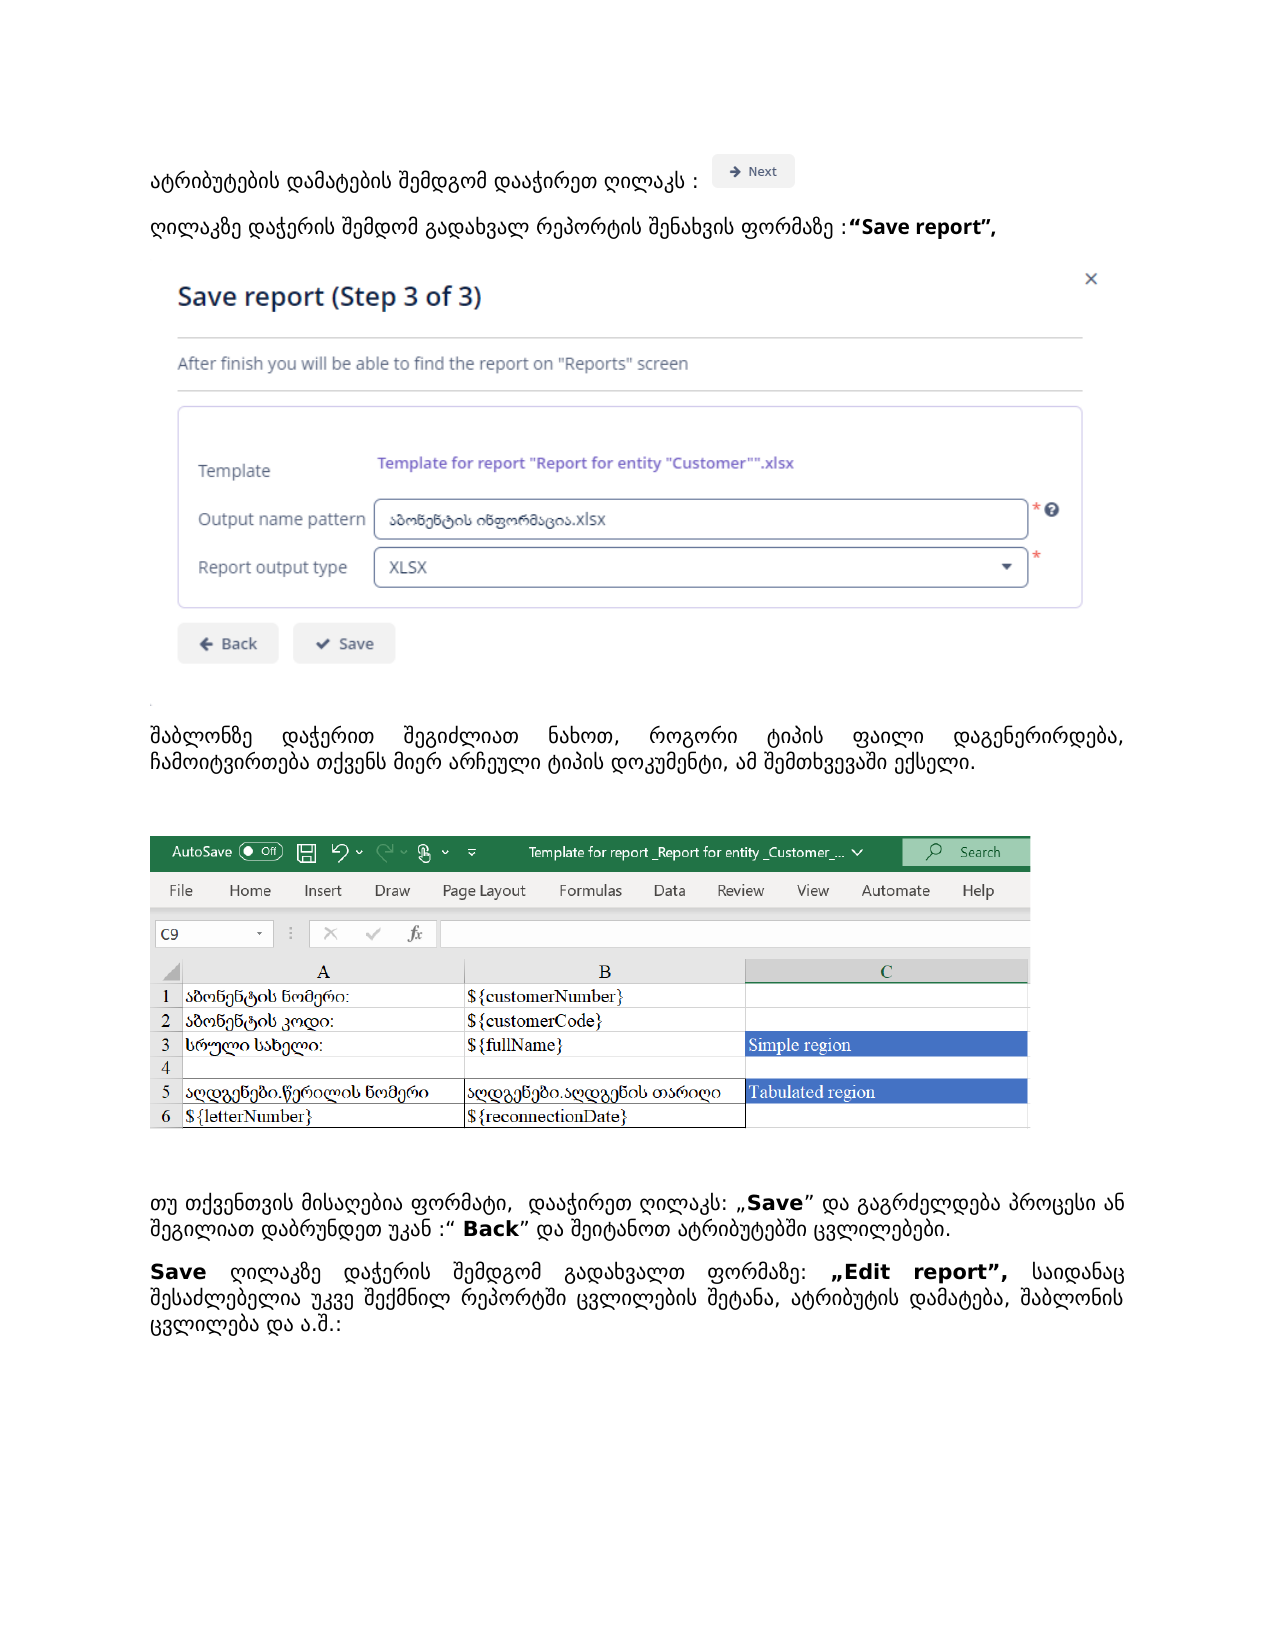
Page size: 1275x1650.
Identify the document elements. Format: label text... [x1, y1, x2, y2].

text კონკრეტული ცხრილის არჩევისა და ღილაკზე: „Select” დაჭერის შემთხვევაში გაიხსნება ფორმა : „„Select attributes for the tabulated report region”, საიდანაც არიჩევთ სასურველ ატრიბუტებს, რომელიც გინდათ, რომ ცხრილურ მონაცემებში გამოჩნდეს. OK ღილაკზე დაჭერით კი ჩაემატება რეპორტის რეგიონებს. შესაძლებელია რამდენიმე ცხრილური რეგიონის დამატება. [150, 150, 1125, 266]
picture [706, 886, 805, 925]
picture [150, 995, 1108, 1442]
text ატრიბუტების დამატების შემდგომ დააჭირეთ ღილაკს : [150, 886, 1125, 929]
text ღილაკზე დაჭერის შემდომ გადახვალ რეპორტის შენახვის ფორმაზე :“Save report”, [150, 948, 1125, 977]
picture [150, 284, 1112, 825]
